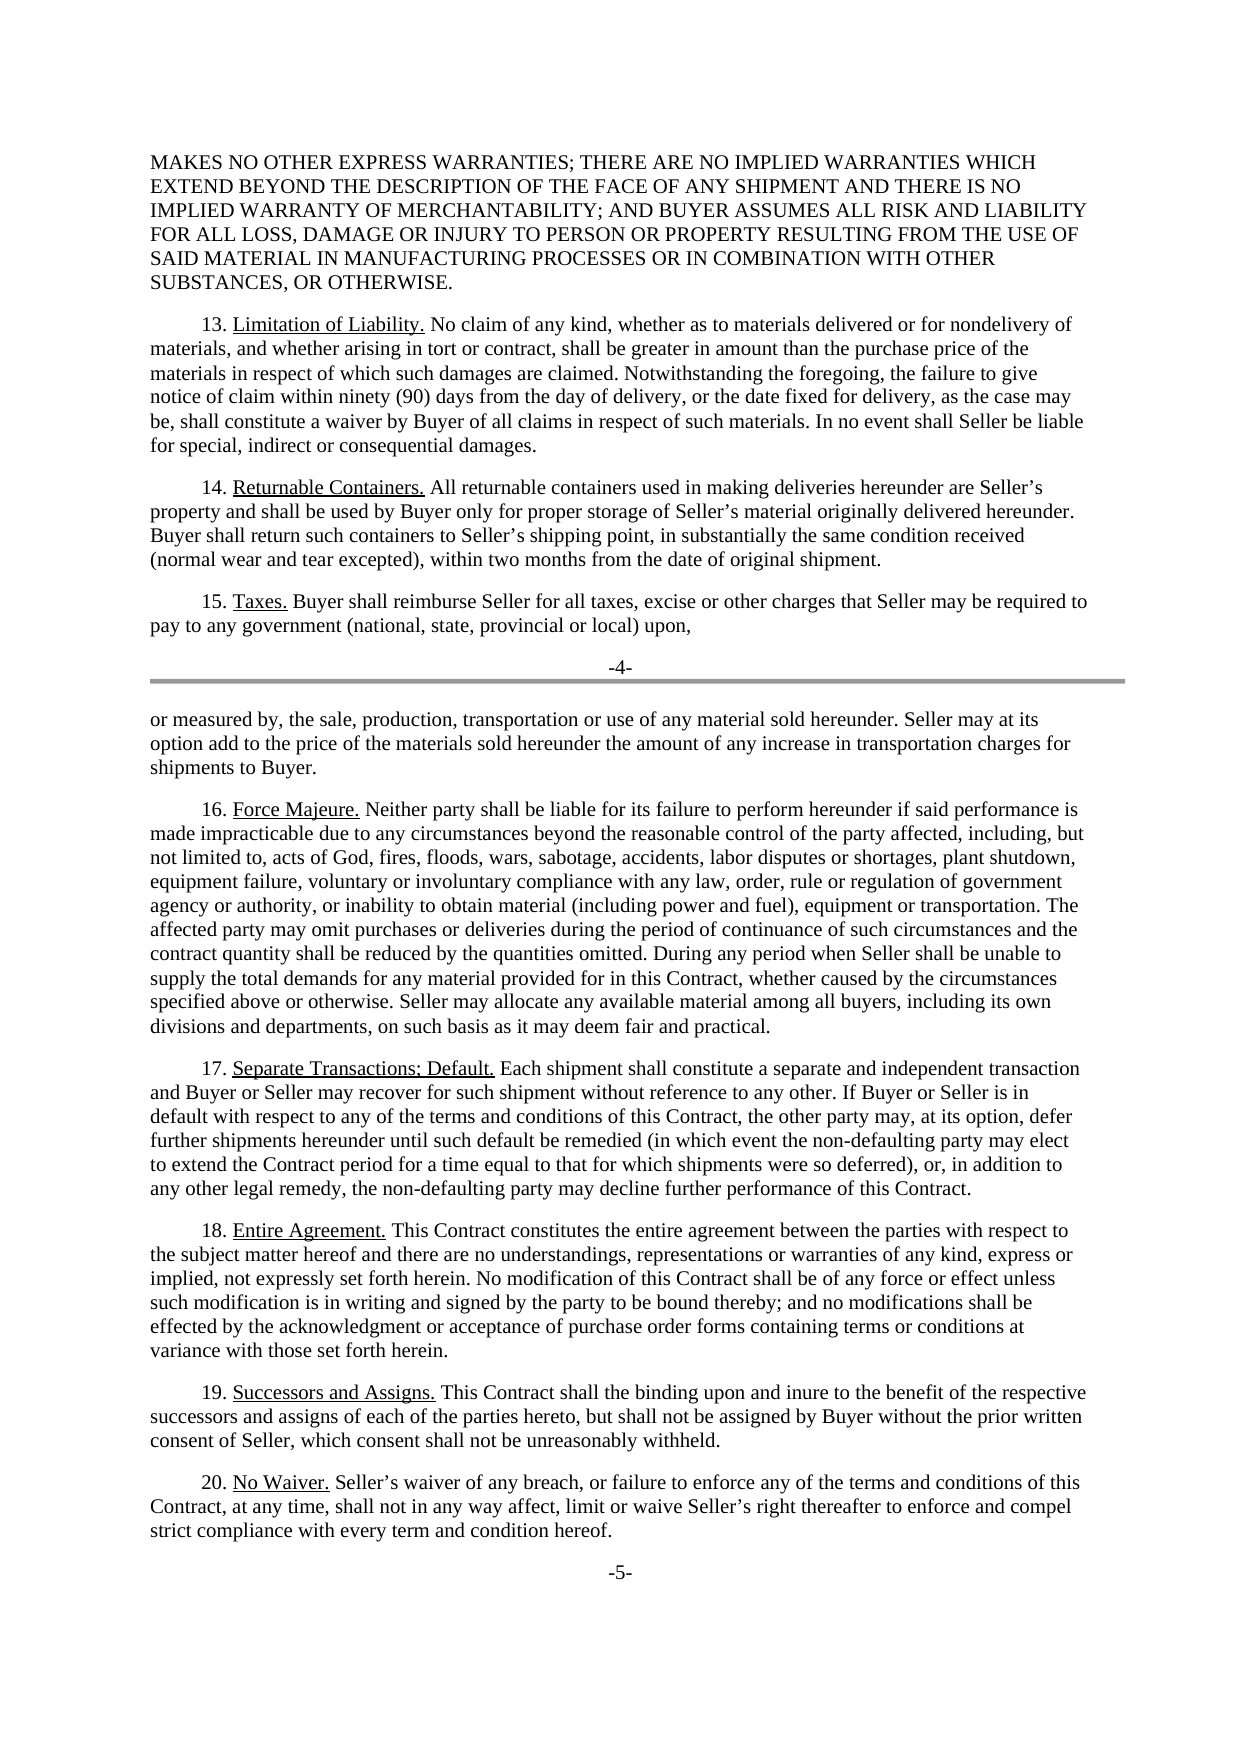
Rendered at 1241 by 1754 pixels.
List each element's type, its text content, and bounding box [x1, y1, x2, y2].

text 14. Returnable Containers. All returnable containers used in making deliveries hereunder are Seller’s property and shall be used by Buyer only for proper storage of Seller’s material originally delivered hereunder. Buyer shall return such containers to Seller’s shipping point, in substantially the same condition received (normal wear and tear excepted), within two months from the date of original shipment. [150, 474, 1090, 571]
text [150, 150, 1090, 294]
text 19. Successors and Assigns. This Contract shall the binding upon and inure to the benefit of the respective successors and assigns of each of the parties hereto, but shall not be assigned by Buyer without the prior written consent of Seller, which consent shall not be unreasonably withheld. [150, 1380, 1090, 1452]
text -4- [150, 655, 1090, 678]
text 17. Separate Transactions; Default. Each shipment shall constitute a separate and independent transaction and Buyer or Seller may recover for such shipment without reference to any other. If Buyer or Seller is in default with respect to any of the terms and conditions of this Contract, the other party may, at its option, defer further shipments hereunder until such default be remedied (in which event the non-defaulting party may elect to extend the Contract period for a time equal to that for which shipments were so deferred), or, in addition to any other legal remedy, the non-defaulting party may decline further performance of this Contract. [150, 1056, 1090, 1200]
text 13. Limitation of Liability. No claim of any kind, whether as to materials delivered or for nondelivery of materials, and whether arising in tort or contract, shall be greater in amount than the purchase price of the materials in respect of which such damages are claimed. Notwithstanding the foregoing, the failure to give notice of claim within ninety (90) days from the day of delivery, or the date fixed for delivery, as the case may be, shall constitute a waiver by Buyer of all claims in respect of such materials. In no event shall Seller be liable for special, indirect or consequential damages. [150, 312, 1090, 457]
text or measured by, the sale, production, transportation or use of any material sold hereunder. Seller may at its option add to the price of the materials sold hereunder the amount of any increase in transportation charges for shipments to Buyer. [150, 707, 1090, 779]
text 20. No Waiver. Seller’s waiver of any breach, or failure to enforce any of the terms and conditions of this Contract, at any time, shall not in any way affect, limit or waive Seller’s right thereafter to enforce and compel strict compliance with every term and condition hereof. [150, 1470, 1090, 1542]
text 15. Taxes. Buyer shall reimburse Seller for all taxes, excise or other charges that Seller may be required to pay to any government (national, state, provincial or local) upon, [150, 589, 1090, 637]
text 16. Force Majeure. Neither party shall be liable for its failure to perform hereunder if said performance is made impracticable due to any circumstances beyond the reasonable control of the party affected, including, but not limited to, acts of God, fires, floods, wars, sabotage, accidents, labor disputes or shortages, plant shutdown, equipment failure, voluntary or involuntary compliance with any law, order, rule or regulation of government agency or authority, or inability to obtain material (including power and fuel), equipment or transportation. The affected party may omit purchases or deliveries during the period of continuance of such circumstances and the contract quantity shall be reduced by the quantities omitted. During any period when Seller shall be unable to supply the total demands for any material provided for in this Contract, whether caused by the circumstances specified above or otherwise. Seller may allocate any available material among all buyers, including its own divisions and departments, on such basis as it may deem fair and practical. [150, 797, 1090, 1038]
text -5- [150, 1560, 1090, 1584]
text 18. Entire Agreement. This Contract constitutes the entire agreement between the parties with respect to the subject matter hereof and there are no understandings, representations or warranties of any kind, express or implied, not expressly set forth herein. No modification of this Contract shall be of any force or effect unless such modification is in writing and signed by the party to be bound thereby; and no modifications shall be effected by the acknowledgment or acceptance of purchase order forms containing terms or conditions at variance with those set forth herein. [150, 1218, 1090, 1362]
